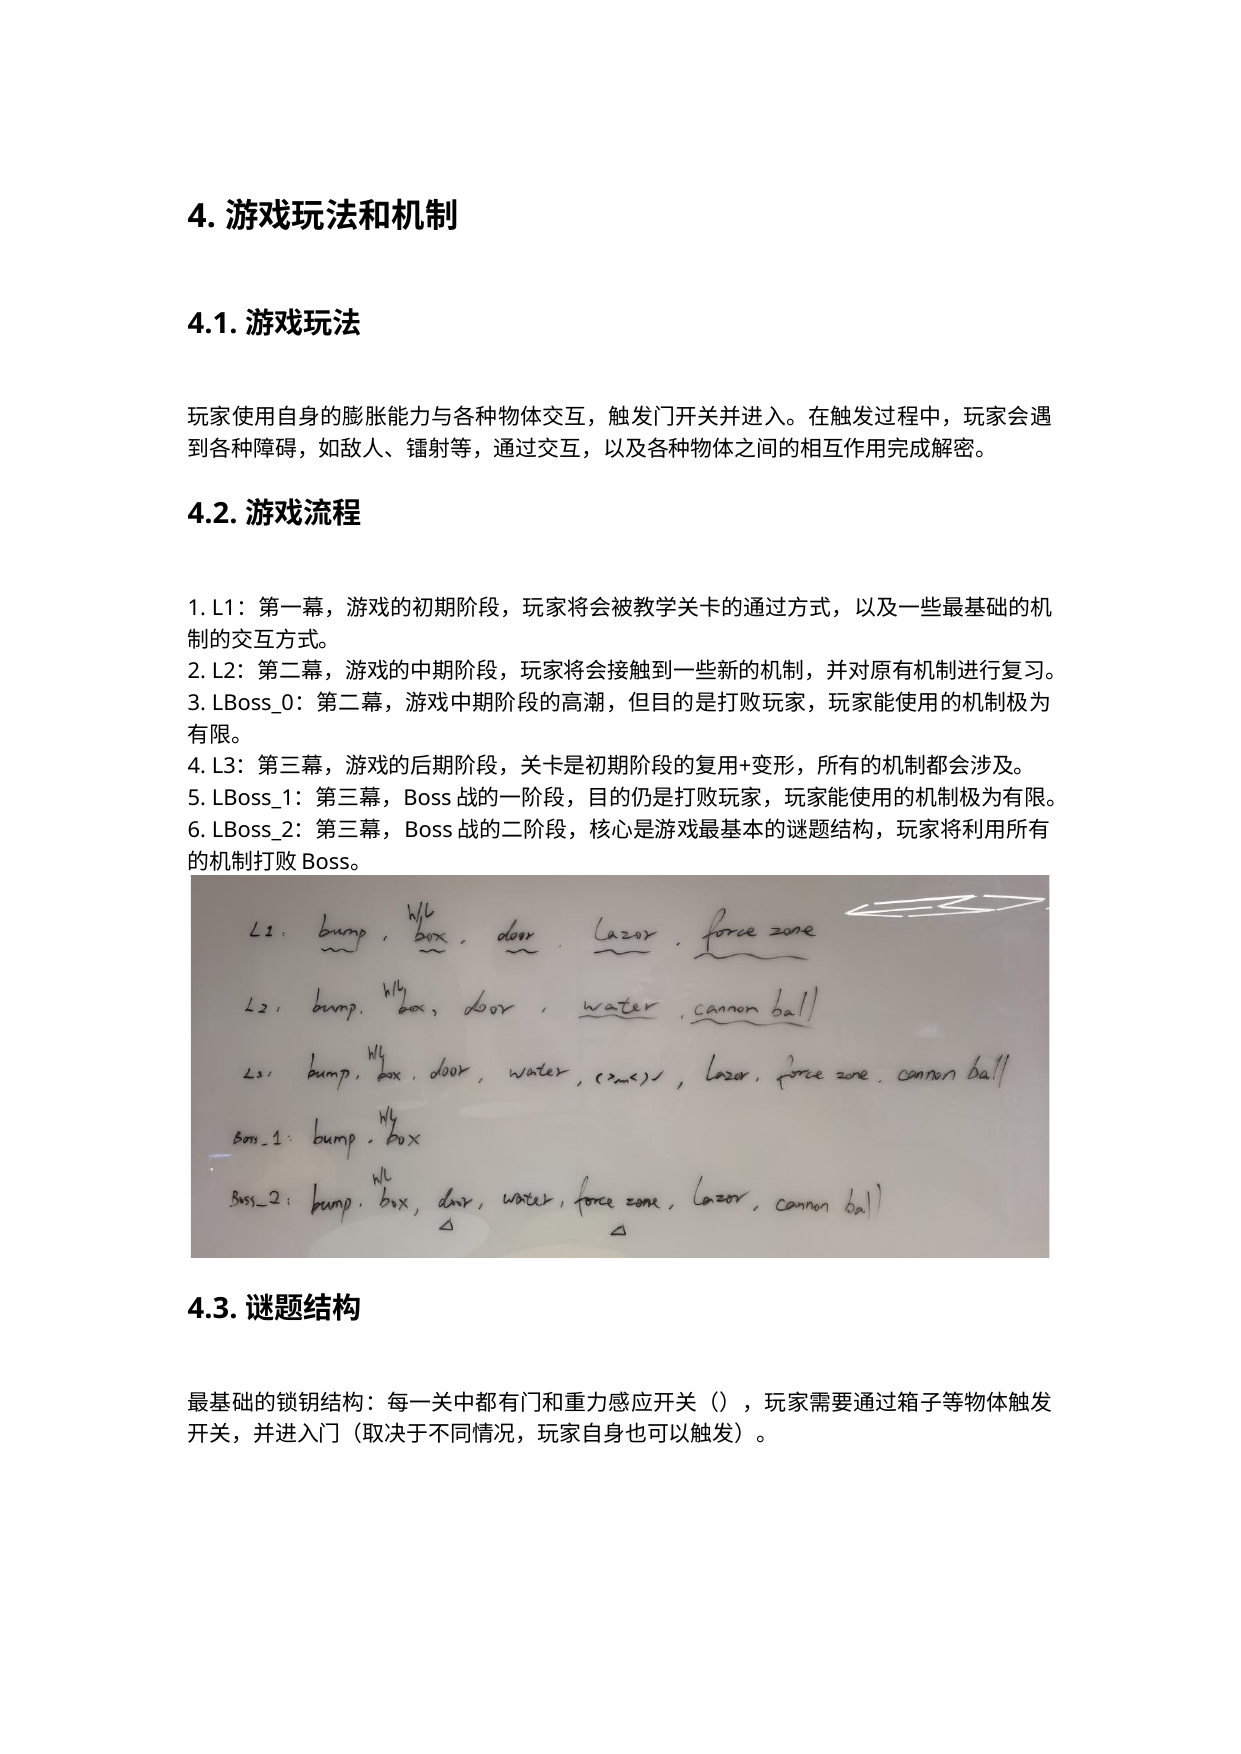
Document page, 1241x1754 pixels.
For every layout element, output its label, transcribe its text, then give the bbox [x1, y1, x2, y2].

subtitle 游戏玩法和机制 [187, 189, 1053, 237]
list L2：第二幕，游戏的中期阶段，玩家将会接触到一些新的机制，并对原有机制进行复习。 [187, 653, 1053, 685]
subtitle 谜题结构 [187, 1284, 1053, 1327]
subtitle 游戏玩法 [187, 299, 1053, 342]
list L3：第三幕，游戏的后期阶段，关卡是初期阶段的复用+变形，所有的机制都会涉及。 [187, 748, 1053, 780]
text 玩家使用自身的膨胀能力与各种物体交互，触发门开关并进入。在触发过程中，玩家会遇到各种障碍，如敌人、镭射等，通过交互，以及各种物体之间的相互作用完成解密。 [187, 399, 1053, 463]
subtitle 游戏流程 [187, 490, 1053, 532]
list LBoss_0：第二幕，游戏中期阶段的高潮，但目的是打败玩家，玩家能使用的机制极为有限。 [187, 685, 1053, 748]
list LBoss_2：第三幕，Boss战的二阶段，核心是游戏最基本的谜题结构，玩家将利用所有的机制打败Boss。 [187, 812, 1053, 876]
list L1：第一幕，游戏的初期阶段，玩家将会被教学关卡的通过方式，以及一些最基础的机制的交互方式。 [187, 590, 1053, 653]
list LBoss_1：第三幕，Boss战的一阶段，目的仍是打败玩家，玩家能使用的机制极为有限。 [187, 780, 1053, 812]
picture [190, 875, 1050, 1258]
text 最基础的锁钥结构：每一关中都有门和重力感应开关（），玩家需要通过箱子等物体触发开关，并进入门（取决于不同情况，玩家自身也可以触发）。 [187, 1384, 1053, 1448]
